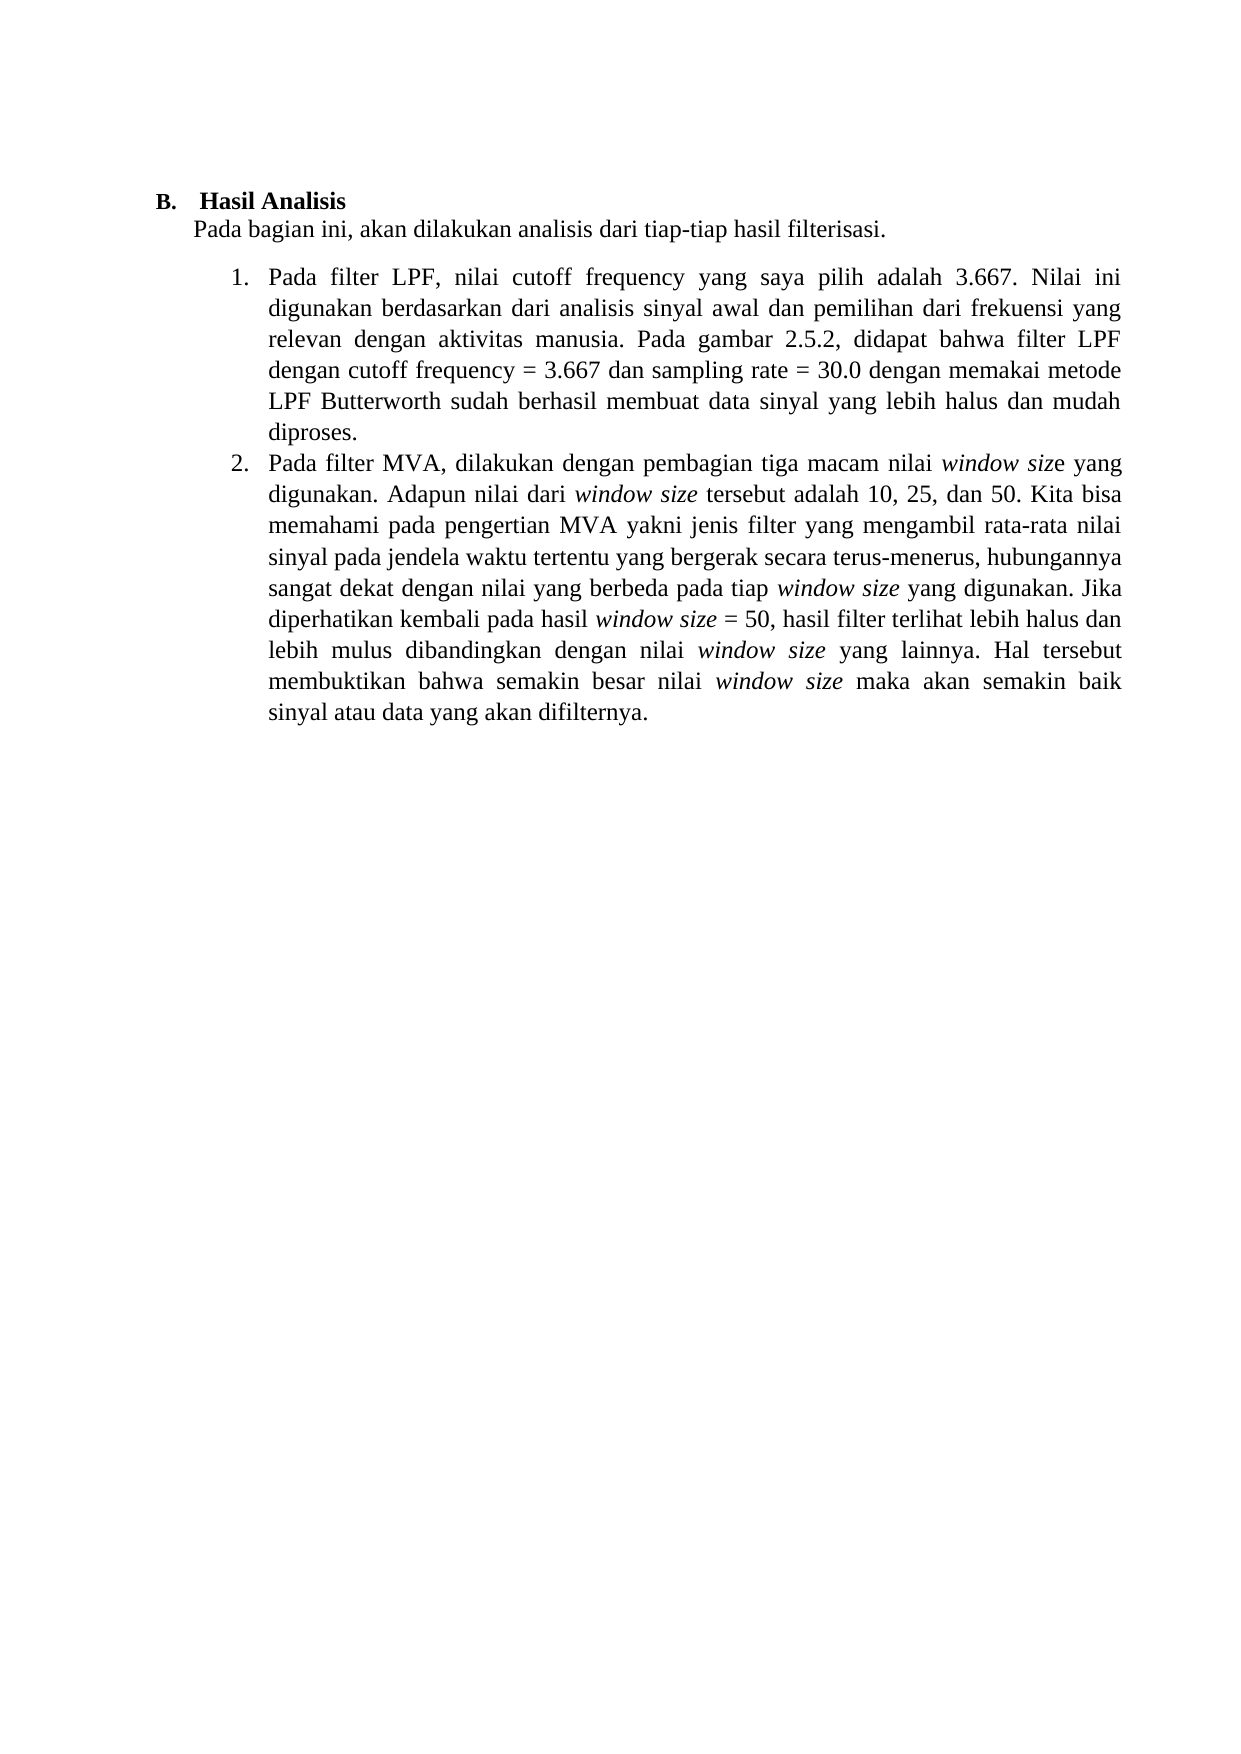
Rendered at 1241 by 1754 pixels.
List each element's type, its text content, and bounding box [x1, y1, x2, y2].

list Pada filter MVA, dilakukan dengan pembagian tiga macam nilai window size yang digunakan. Adapun nilai dari window size tersebut adalah 10, 25, dan 50. Kita bisa memahami pada pengertian MVA yakni jenis filter yang mengambil rata-rata nilai sinyal pada jendela waktu tertentu yang bergerak secara terus-menerus, hubungannya sangat dekat dengan nilai yang berbeda pada tiap window size yang digunakan. Jika diperhatikan kembali pada hasil window size = 50, hasil filter terlihat lebih halus dan lebih mulus dibandingkan dengan nilai window size yang lainnya. Hal tersebut membuktikan bahwa semakin besar nilai window size maka akan semakin baik sinyal atau data yang akan difilternya. [231, 448, 1122, 726]
subtitle Hasil Analisis [156, 186, 1122, 214]
text Pada bagian ini, akan dilakukan analisis dari tiap-tiap hasil filterisasi. [118, 214, 1122, 243]
list Pada filter LPF, nilai cutoff frequency yang saya pilih adalah 3.667. Nilai ini digunakan berdasarkan dari analisis sinyal awal dan pemilihan dari frekuensi yang relevan dengan aktivitas manusia. Pada gambar 2.5.2, didapat bahwa filter LPF dengan cutoff frequency = 3.667 dan sampling rate = 30.0 dengan memakai metode LPF Butterworth sudah berhasil membuat data sinyal yang lebih halus dan mudah diproses. [231, 262, 1122, 446]
